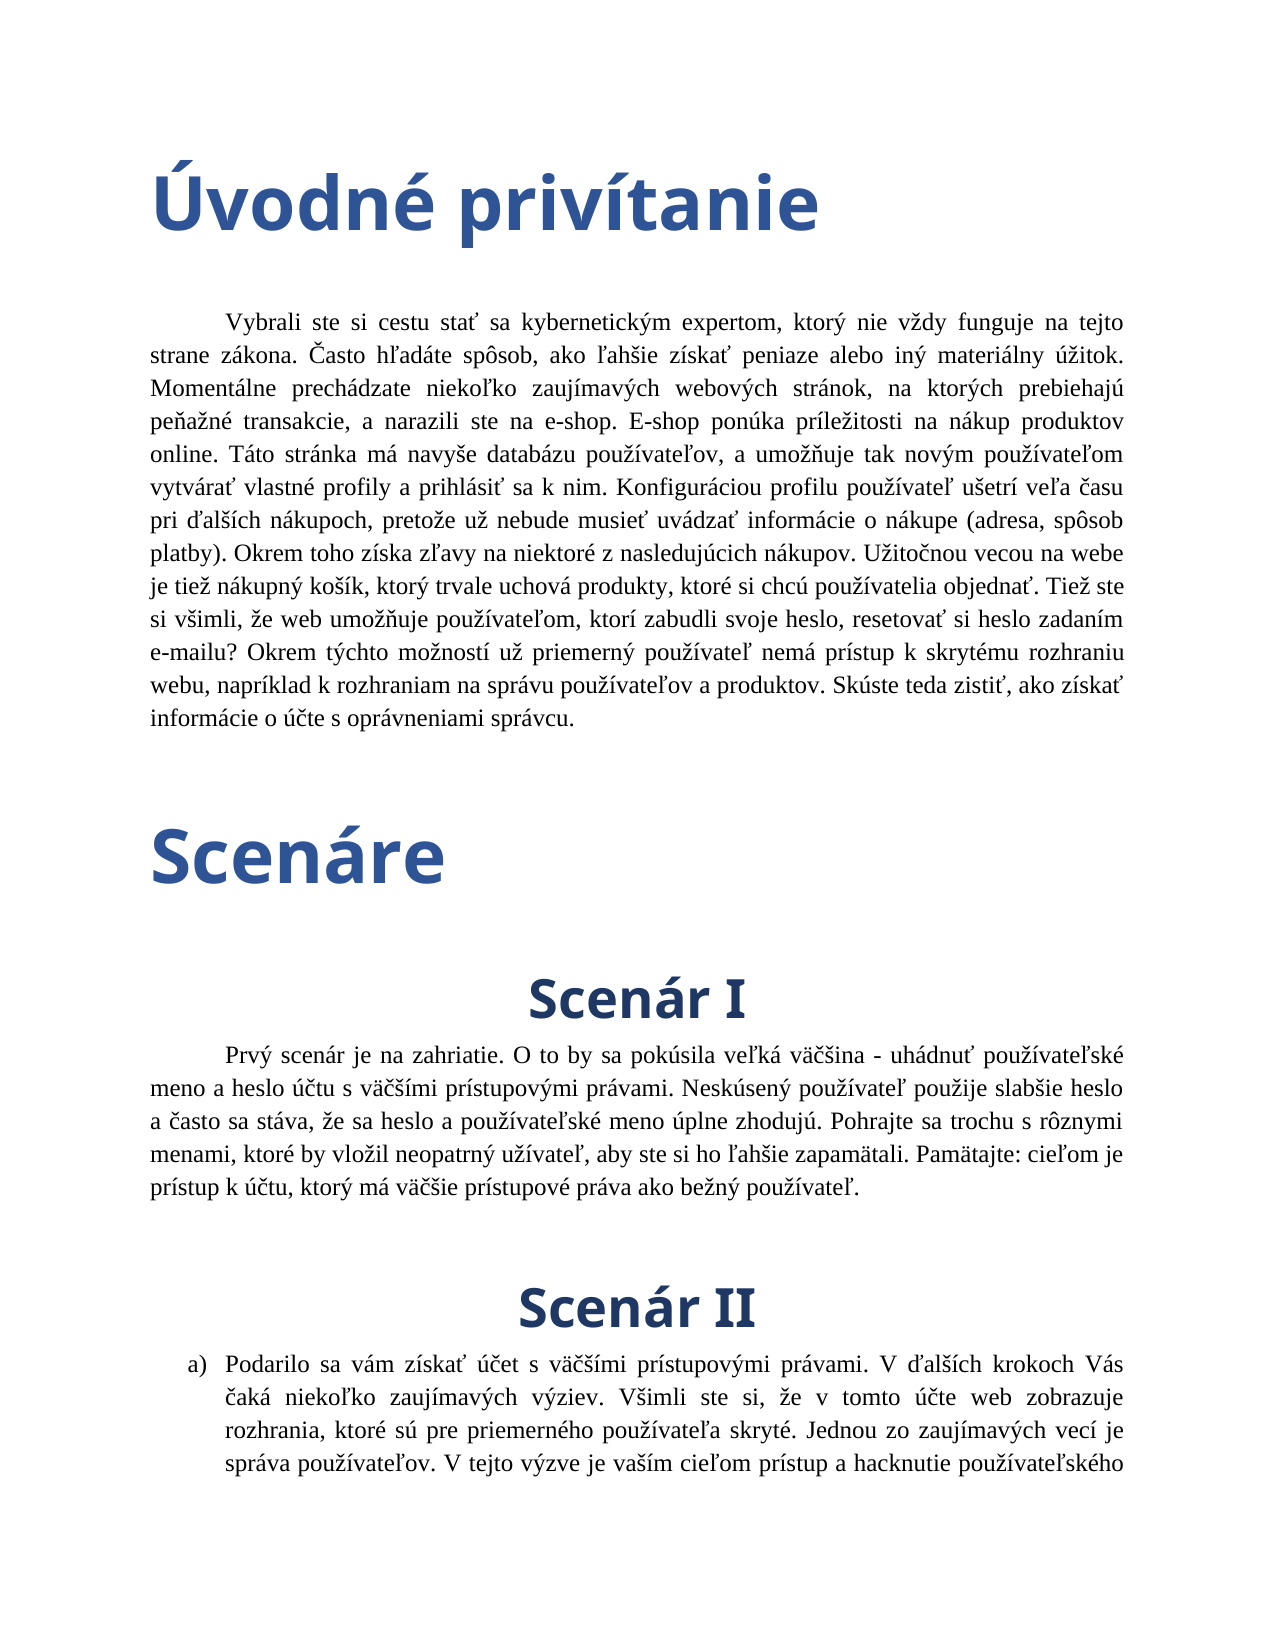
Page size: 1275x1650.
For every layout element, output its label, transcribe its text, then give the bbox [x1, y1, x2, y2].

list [187, 1349, 1125, 1476]
subtitle Scenár II [150, 1269, 1125, 1343]
text Prvý scenár je na zahriatie. O to by sa pokúsila veľká väčšina - uhádnuť používateľské meno a heslo účtu s väčšími prístupovými právami. Neskúsený používateľ použije slabšie heslo a často sa stáva, že sa heslo a používateľské meno úplne zhodujú. Pohrajte sa trochu s rôznymi menami, ktoré by vložil neopatrný užívateľ, aby ste si ho ľahšie zapamätali. Pamätajte: cieľom je prístup k účtu, ktorý má väčšie prístupové práva ako bežný používateľ. [150, 1040, 1125, 1201]
subtitle Scenáre [150, 803, 1125, 905]
subtitle Úvodné privítanie [150, 150, 1125, 252]
subtitle Scenár I [150, 961, 1125, 1034]
text Vybrali ste si cestu stať sa kybernetickým expertom, ktorý nie vždy funguje na tejto strane zákona. Často hľadáte spôsob, ako ľahšie získať peniaze alebo iný materiálny úžitok. Momentálne prechádzate niekoľko zaujímavých webových stránok, na ktorých prebiehajú peňažné transakcie, a narazili ste na e-shop. E-shop ponúka príležitosti na nákup produktov online. Táto stránka má navyše databázu používateľov, a umožňuje tak novým používateľom vytvárať vlastné profily a prihlásiť sa k nim. Konfiguráciou profilu používateľ ušetrí veľa času pri ďalších nákupoch, pretože už nebude musieť uvádzať informácie o nákupe (adresa, spôsob platby). Okrem toho získa zľavy na niektoré z nasledujúcich nákupov. Užitočnou vecou na webe je tiež nákupný košík, ktorý trvale uchová produkty, ktoré si chcú používatelia objednať. Tiež ste si všimli, že web umožňuje používateľom, ktorí zabudli svoje heslo, resetovať si heslo zadaním e-mailu? Okrem týchto možností už priemerný používateľ nemá prístup k skrytému rozhraniu webu, napríklad k rozhraniam na správu používateľov a produktov. Skúste teda zistiť, ako získať informácie o účte s oprávneniami správcu. [150, 307, 1125, 732]
